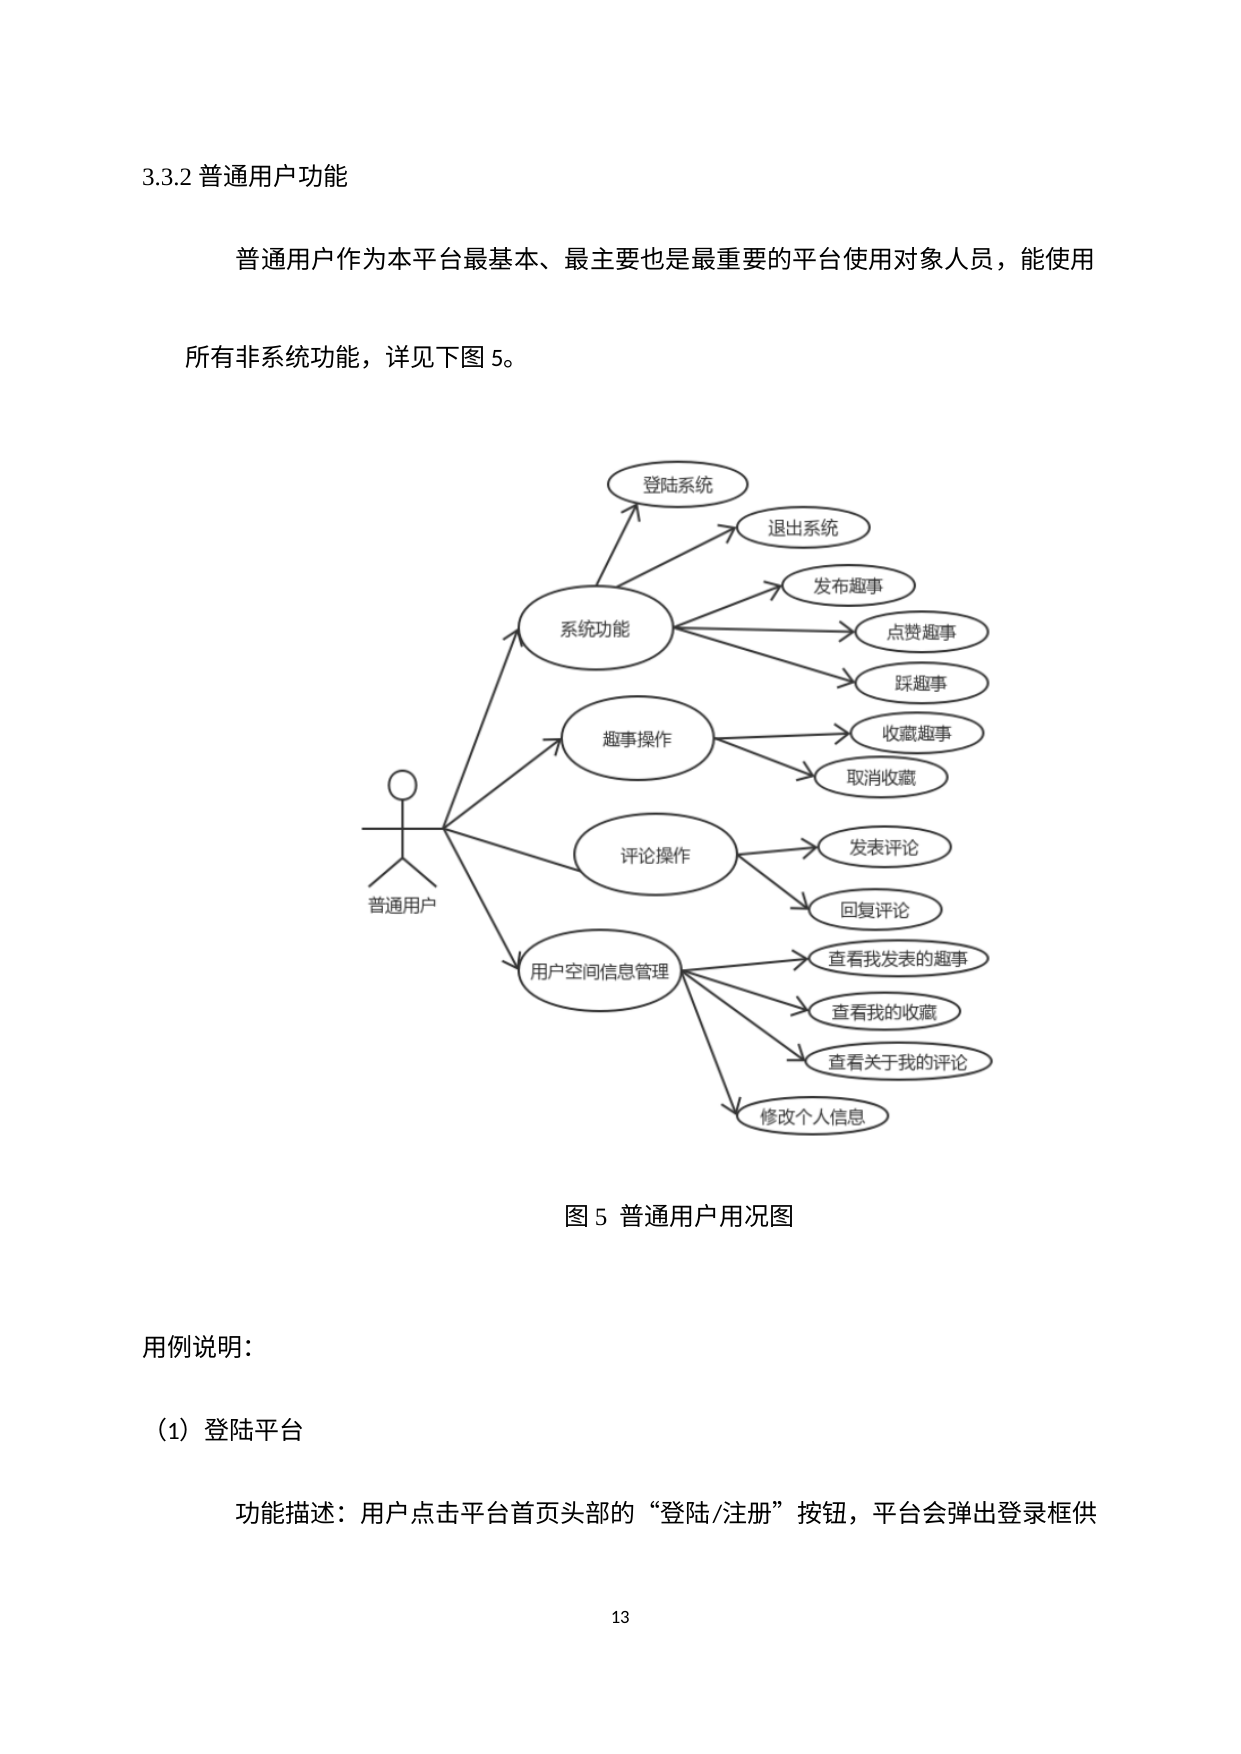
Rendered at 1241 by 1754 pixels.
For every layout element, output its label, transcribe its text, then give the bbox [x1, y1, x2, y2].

text 图5 普通用户用况图 [186, 1182, 1098, 1247]
subtitle 3.3.2 普通用户功能 [142, 142, 1098, 207]
text 普通用户作为本平台最基本、最主要也是最重要的平台使用对象人员，能使用所有非系统功能，详见下图5。 [186, 225, 1098, 388]
picture [358, 453, 1001, 1147]
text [186, 1479, 1098, 1544]
text 用例说明： [142, 1313, 1098, 1378]
text （1）登陆平台 [142, 1396, 1098, 1461]
